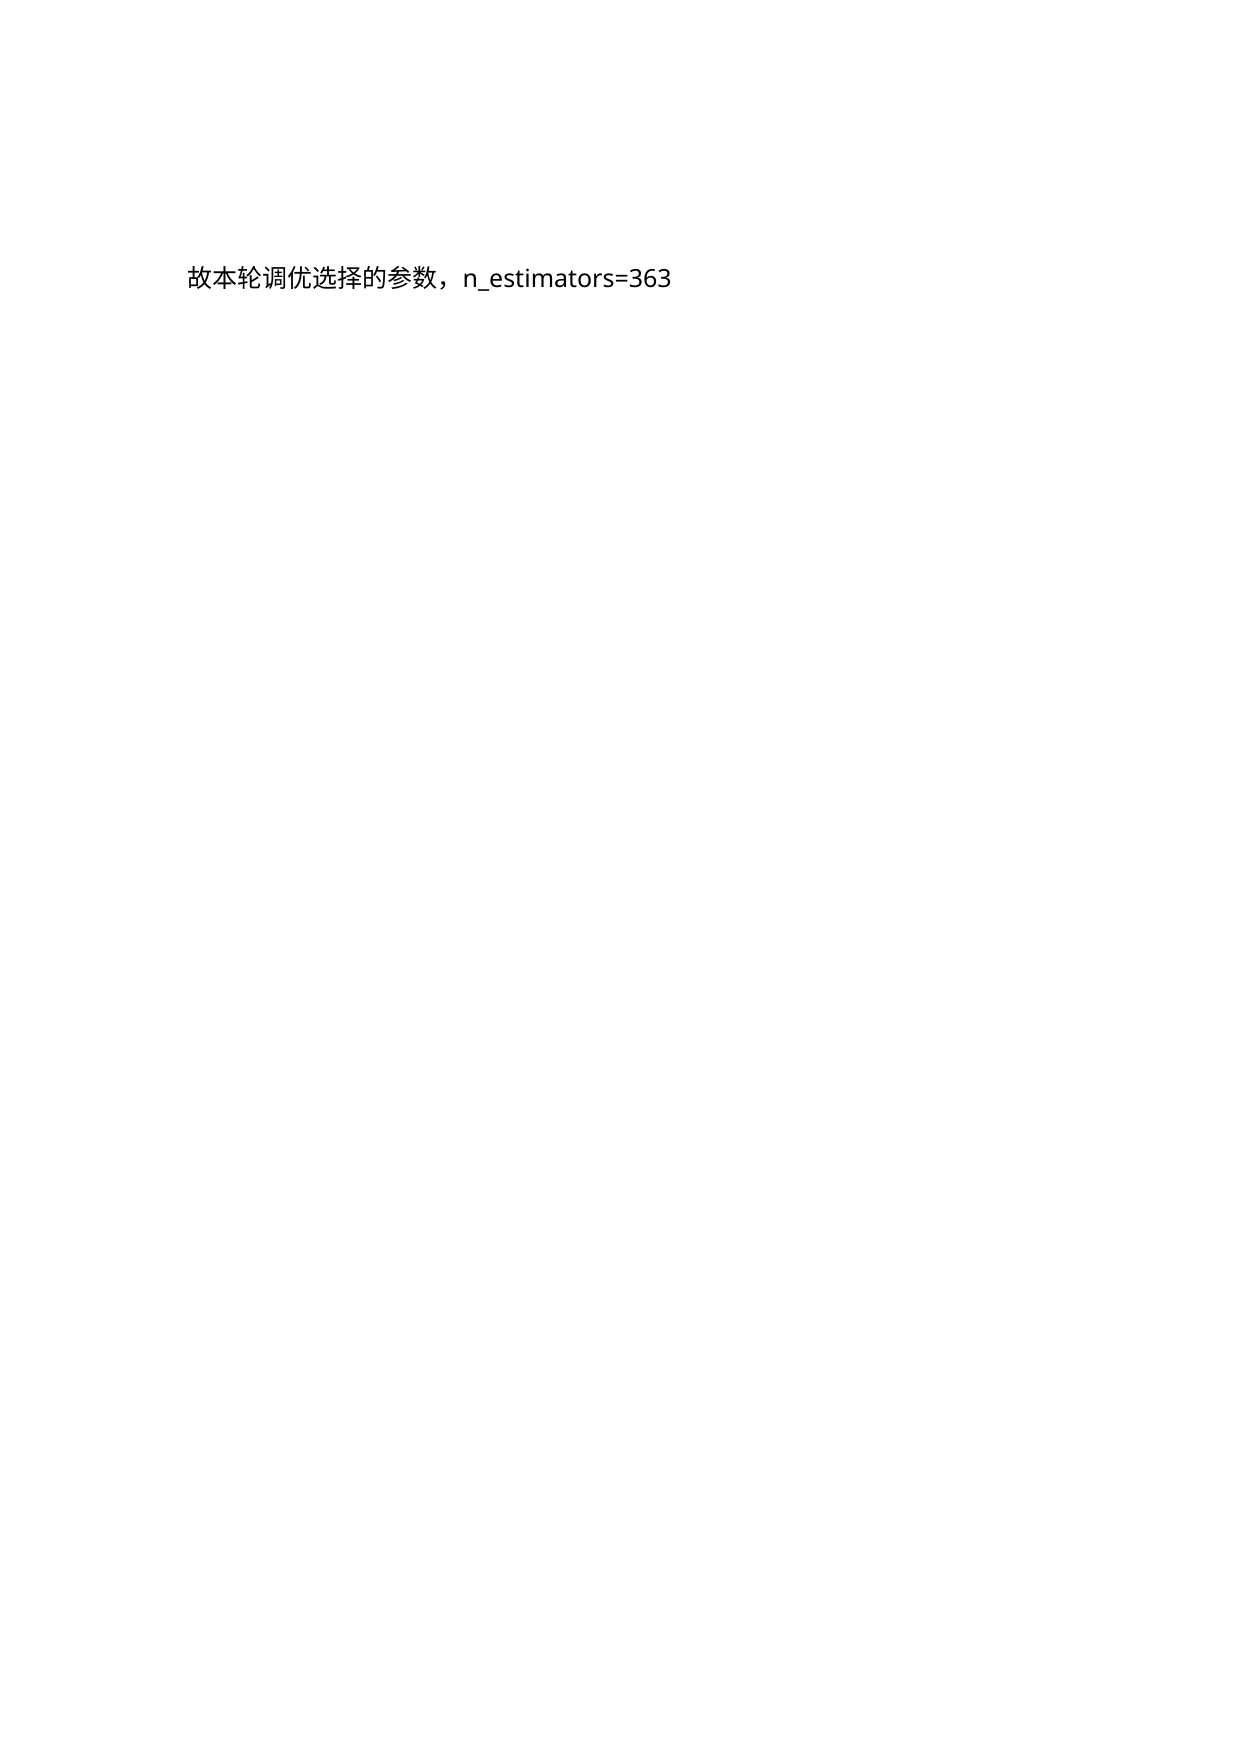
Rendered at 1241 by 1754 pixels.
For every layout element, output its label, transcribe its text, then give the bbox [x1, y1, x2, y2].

text 故本轮调优选择的参数，n_estimators=363 [187, 244, 1053, 309]
